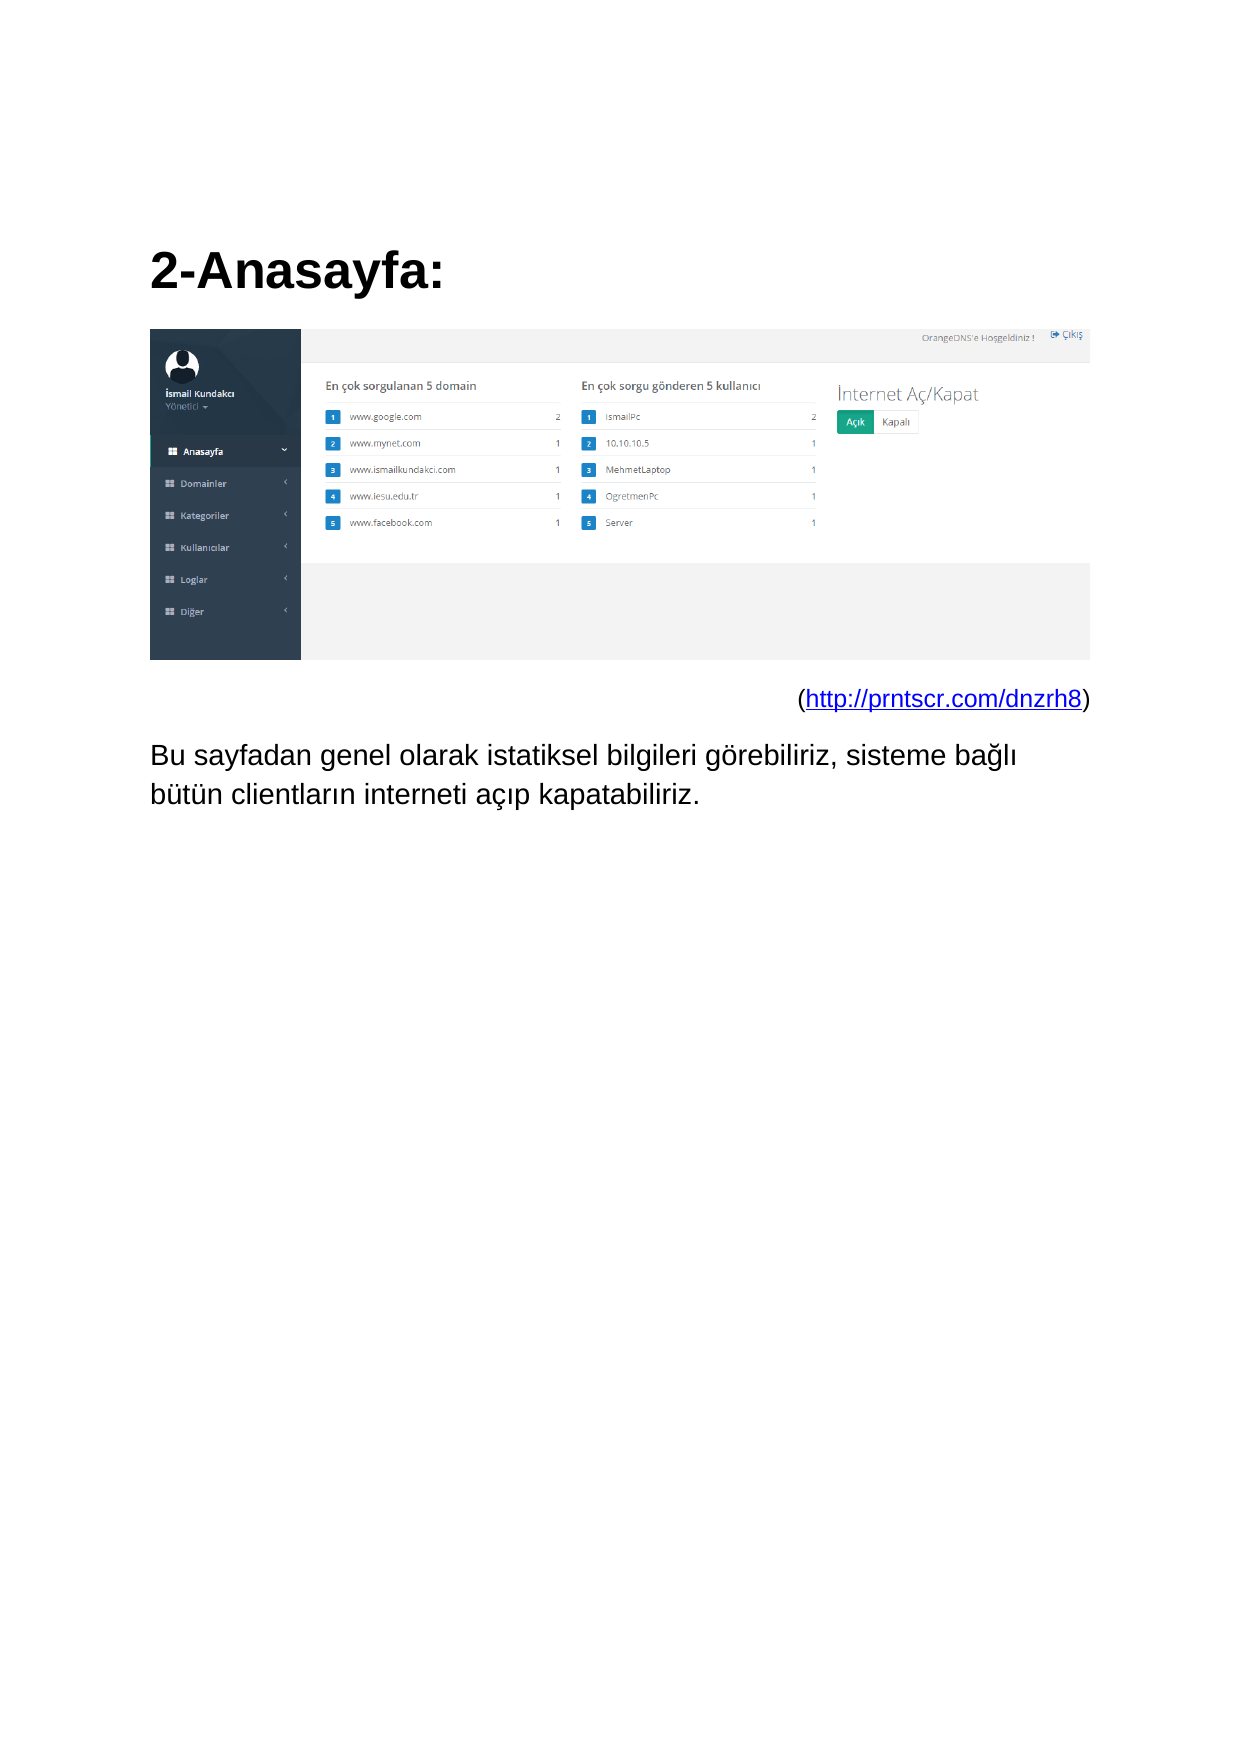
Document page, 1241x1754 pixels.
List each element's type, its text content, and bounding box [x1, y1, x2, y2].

text (http://prntscr.com/dnzrh8) [150, 684, 1090, 713]
picture [150, 329, 1091, 660]
text 2-Anasayfa: [150, 240, 1090, 299]
text Bu sayfadan genel olarak istatiksel bilgileri görebiliriz, sisteme bağlı bütün clientların interneti açıp kapatabiliriz. [150, 738, 1090, 810]
